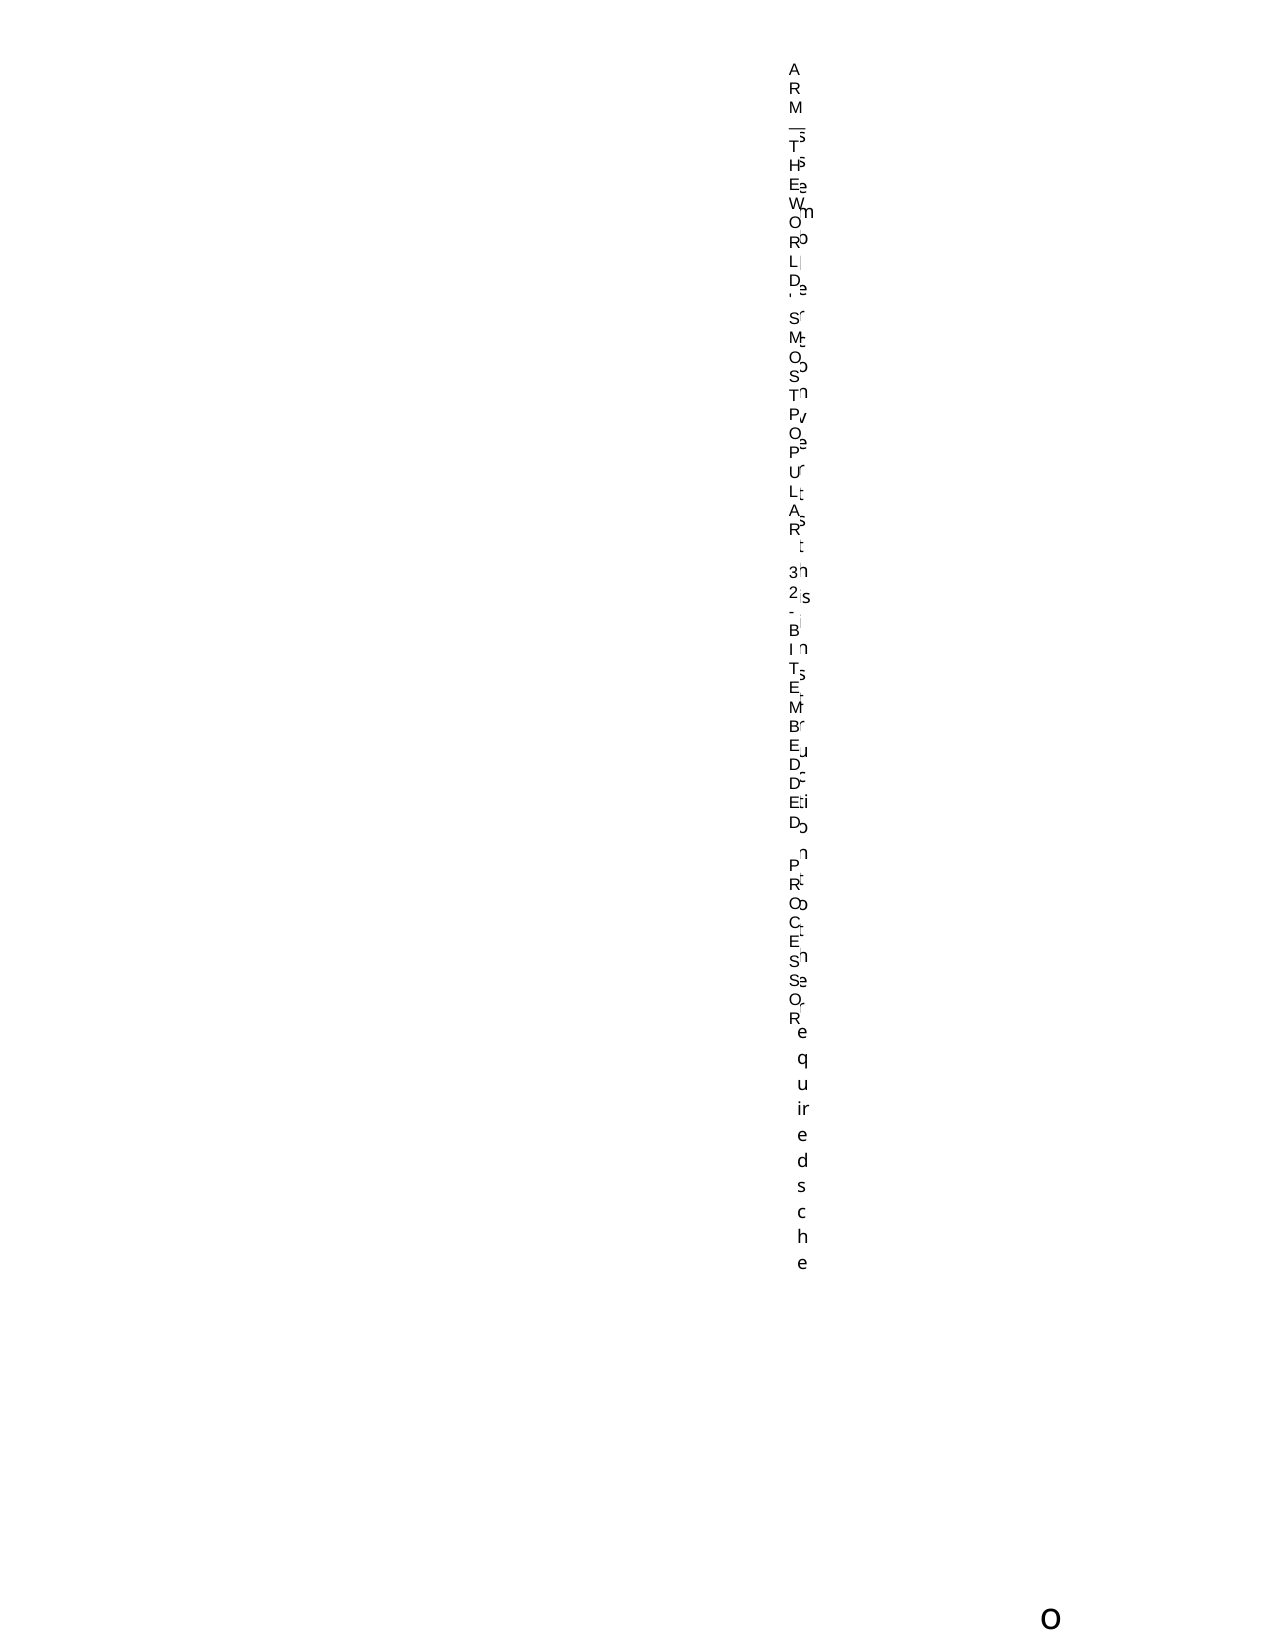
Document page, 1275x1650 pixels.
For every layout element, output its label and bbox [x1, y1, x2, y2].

list [797, 122, 811, 1275]
